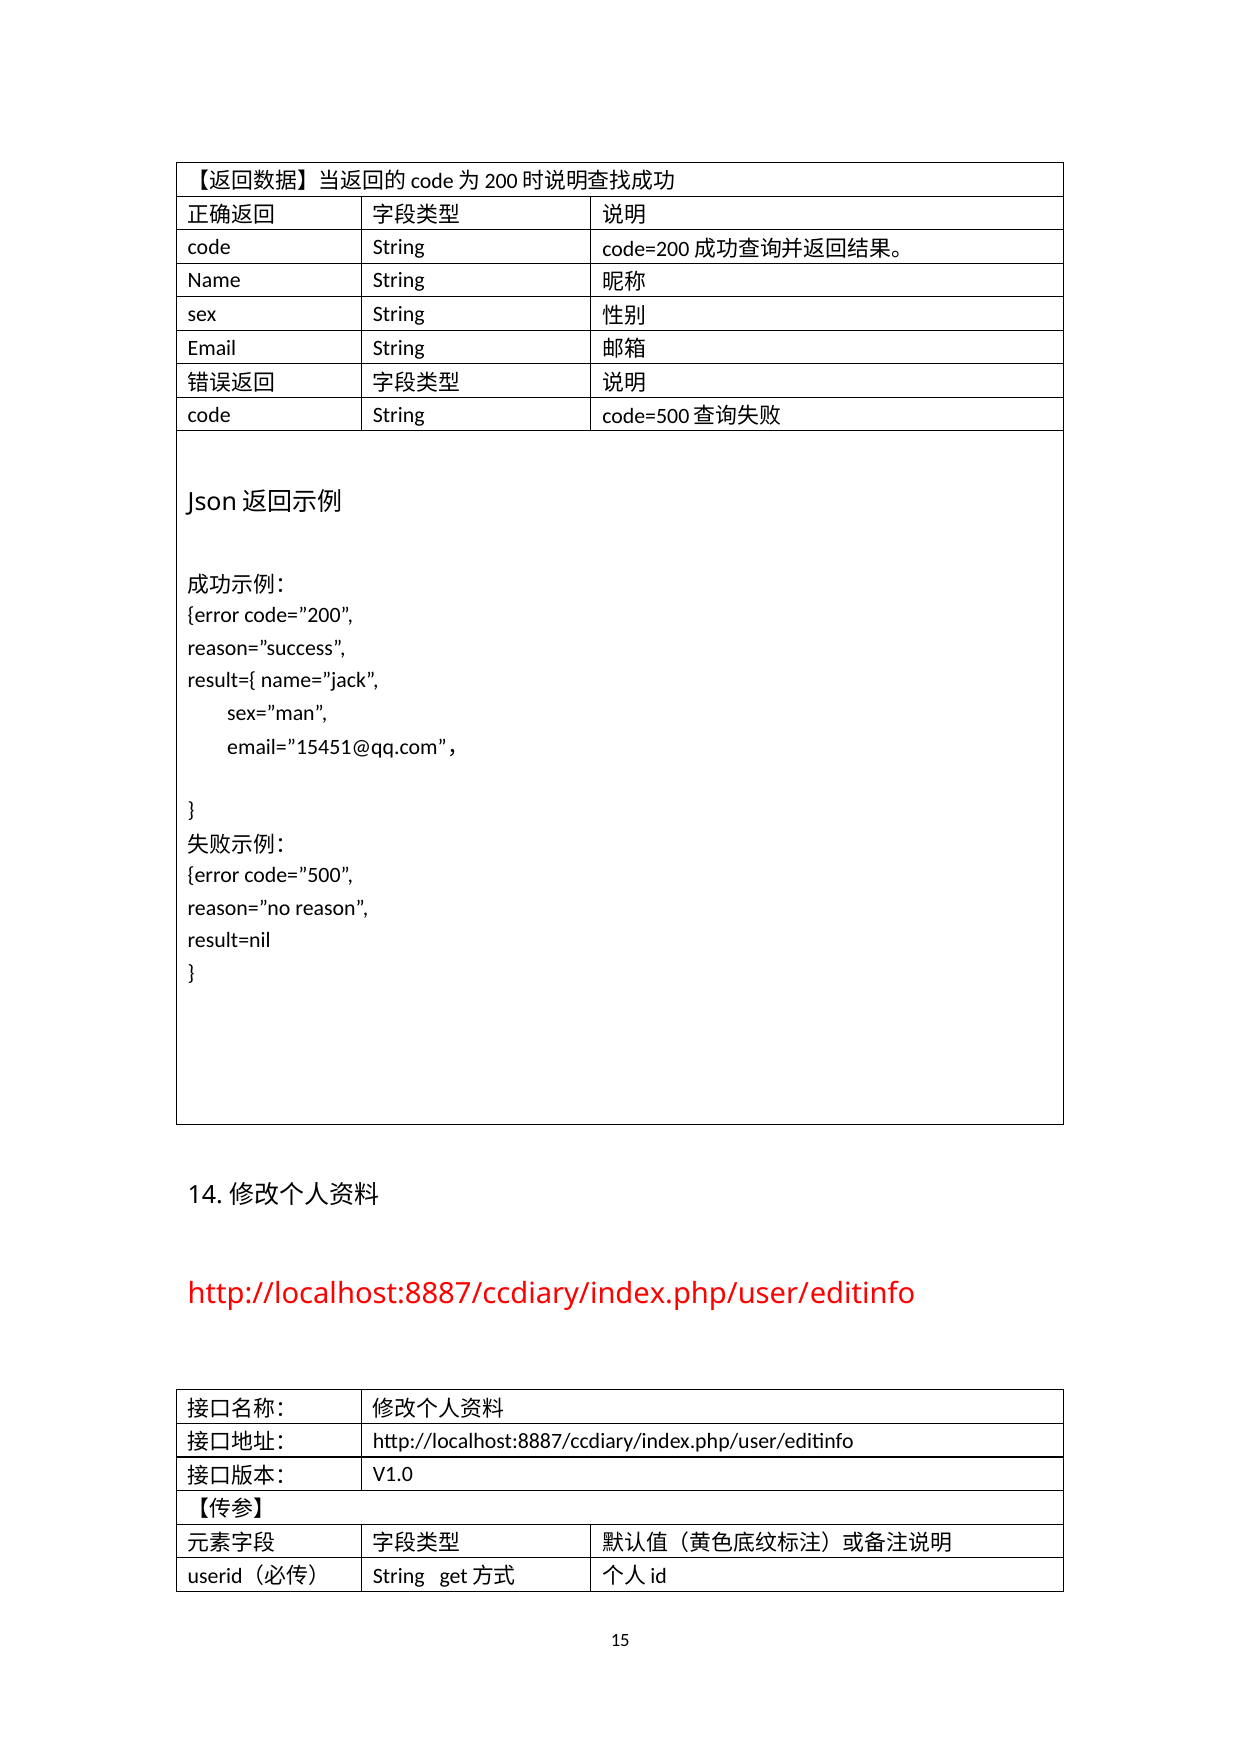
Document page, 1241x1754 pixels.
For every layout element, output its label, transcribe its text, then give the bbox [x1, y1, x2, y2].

table_cell 接口地址： [177, 1424, 361, 1456]
table_cell 默认值（黄色底纹标注）或备注说明 [591, 1525, 1063, 1557]
table_header 修改个人资料 [362, 1390, 1063, 1423]
table_cell 正确返回 [177, 197, 361, 229]
table_cell 接口版本： [177, 1458, 361, 1490]
table_cell http://localhost:8887/ccdiary/index.php/user/editinfo [362, 1424, 1063, 1456]
table_cell 说明 [591, 364, 1063, 397]
table_cell 邮箱 [591, 331, 1063, 363]
table_cell code=200 成功查询并返回结果。 [591, 230, 1063, 263]
table_cell 【返回数据】当返回的code为200时说明查找成功 [177, 163, 1063, 196]
table_cell sex [177, 297, 361, 330]
table_cell 错误返回 [177, 364, 361, 397]
table_cell Name [177, 264, 361, 296]
table_cell 昵称 [591, 264, 1063, 296]
table_cell code [177, 398, 361, 430]
table_cell userid（必传） [177, 1558, 361, 1591]
table_cell String [362, 398, 590, 430]
table_cell 性别 [591, 297, 1063, 330]
text http://localhost:8887/ccdiary/index.php/user/editinfo [187, 1259, 1053, 1324]
table_cell code [177, 230, 361, 263]
table_cell 【传参】 [177, 1491, 1063, 1523]
table_cell Json返回示例 成功示例： {error code=”200”, reason=”success”, result={ name=”jack”, sex=”man”, email=”15451@qq.com”， } 失败示例： {error code=”500”, reason=”no reason”, result=nil } [177, 431, 1063, 1123]
subtitle 14. 修改个人资料 [187, 1160, 1053, 1225]
table_cell 说明 [591, 197, 1063, 229]
table_cell String [362, 331, 590, 363]
table_cell code=500查询失败 [591, 398, 1063, 430]
table_cell 元素字段 [177, 1525, 361, 1557]
table_cell 字段类型 [362, 197, 590, 229]
table_cell String [362, 297, 590, 330]
table_cell 字段类型 [362, 1525, 590, 1557]
table_cell Email [177, 331, 361, 363]
table_cell 个人id [591, 1558, 1063, 1591]
table_header 接口名称： [177, 1390, 361, 1423]
table_cell V1.0 [362, 1458, 1063, 1490]
table_cell String [362, 264, 590, 296]
table_cell 字段类型 [362, 364, 590, 397]
table_cell String get方式 [362, 1558, 590, 1591]
table_cell String [362, 230, 590, 263]
